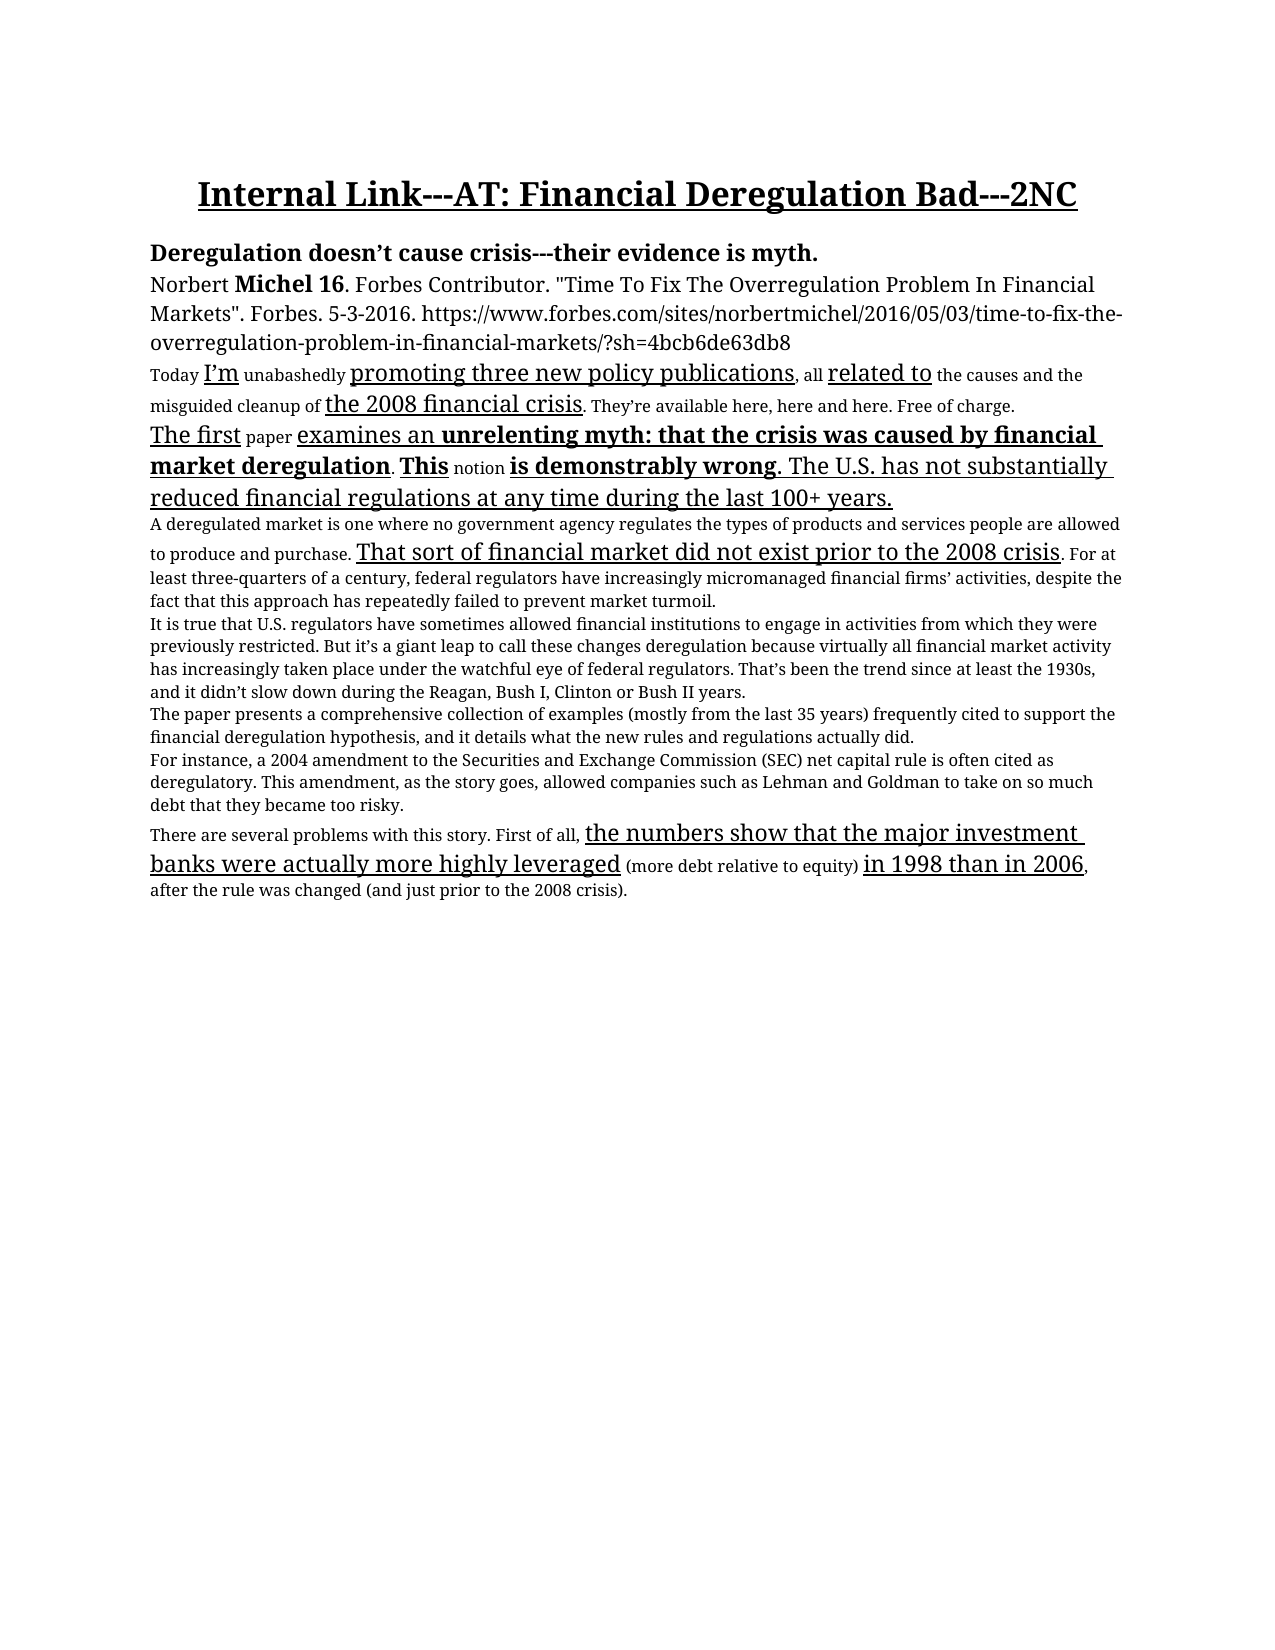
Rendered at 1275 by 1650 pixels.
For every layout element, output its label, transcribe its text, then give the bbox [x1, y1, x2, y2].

text Norbert Michel 16. Forbes Contributor. "Time To Fix The Overregulation Problem In Financial Markets". Forbes. 5-3-2016. https://www.forbes.com/sites/norbertmichel/2016/05/03/time-to-fix-the-overregulation-problem-in-financial-markets/?sh=4bcb6de63db8 [150, 268, 1125, 356]
text The first paper examines an unrelenting myth: that the crisis was caused by financial market deregulation. This notion is demonstrably wrong. The U.S. has not substantially reduced financial regulations at any time during the last 100+ years. [150, 419, 1125, 513]
text For instance, a 2004 amendment to the Securities and Exchange Commission (SEC) net capital rule is often cited as deregulatory. This amendment, as the story goes, allowed companies such as Lehman and Goldman to take on so much debt that they became too risky. [150, 748, 1125, 816]
subtitle Internal Link---AT: Financial Deregulation Bad---2NC [150, 171, 1125, 216]
text A deregulated market is one where no government agency regulates the types of products and services people are allowed to produce and purchase. That sort of financial market did not exist prior to the 2008 crisis. For at least three-quarters of a century, federal regulators have increasingly micromanaged financial firms’ activities, despite the fact that this approach has repeatedly failed to prevent market turmoil. [150, 513, 1125, 612]
subtitle Deregulation doesn’t cause crisis---their evidence is myth. [150, 237, 1125, 268]
text It is true that U.S. regulators have sometimes allowed financial institutions to engage in activities from which they were previously restricted. But it’s a giant leap to call these changes deregulation because virtually all financial market activity has increasingly taken place under the watchful eye of federal regulators. That’s been the trend since at least the 1930s, and it didn’t slow down during the Reagan, Bush I, Clinton or Bush II years. [150, 612, 1125, 703]
text There are several problems with this story. First of all, the numbers show that the major investment banks were actually more highly leveraged (more debt relative to equity) in 1998 than in 2006, after the rule was changed (and just prior to the 2008 crisis). [150, 816, 1125, 902]
text Today I’m unabashedly promoting three new policy publications, all related to the causes and the misguided cleanup of the 2008 financial crisis. They’re available here, here and here. Free of charge. [150, 356, 1125, 419]
text The paper presents a comprehensive collection of examples (mostly from the last 35 years) frequently cited to support the financial deregulation hypothesis, and it details what the new rules and regulations actually did. [150, 703, 1125, 748]
